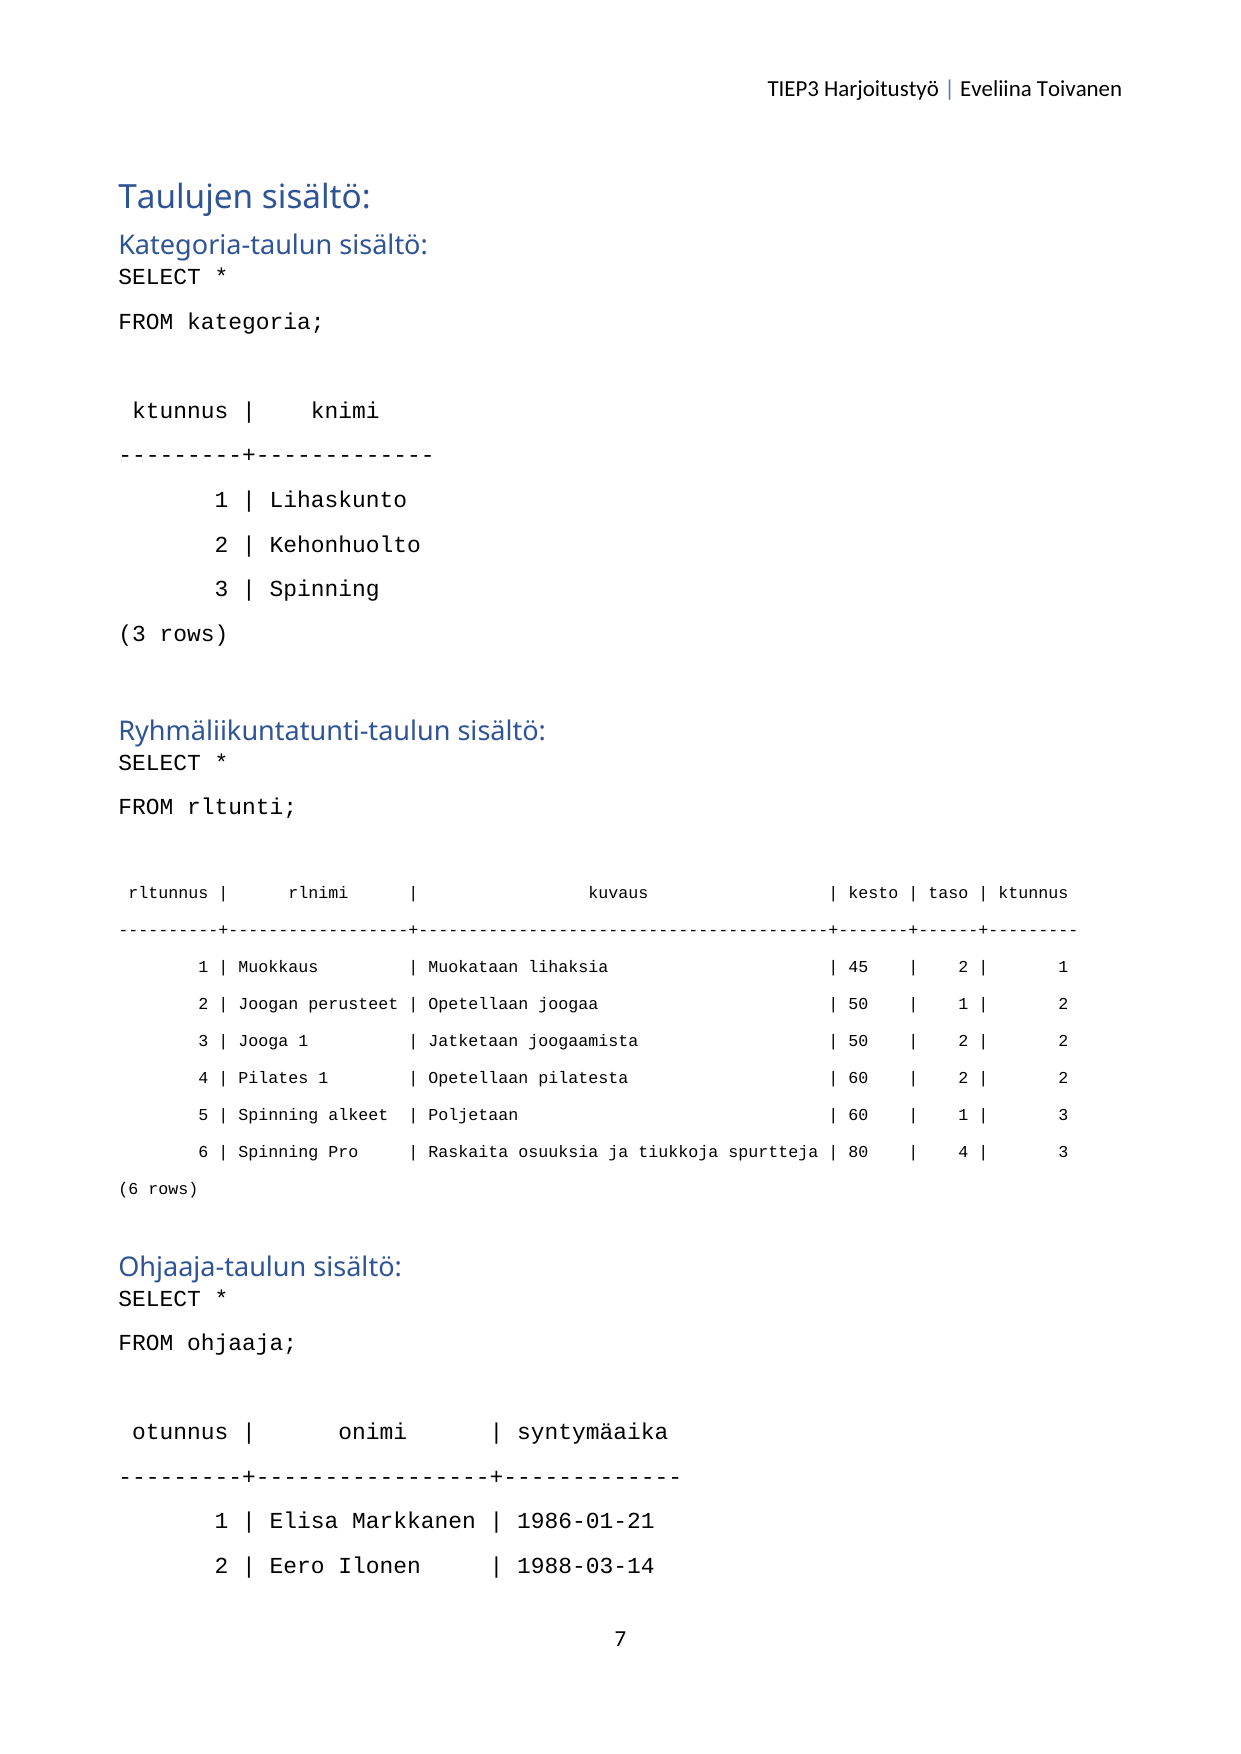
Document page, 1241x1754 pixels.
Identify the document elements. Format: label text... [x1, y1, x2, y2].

text 6 | Spinning Pro | Raskaita osuuksia ja tiukkoja spurtteja | 80 | 4 | 3 [118, 1144, 1122, 1163]
text 3 | Spinning [118, 578, 1122, 603]
text ktunnus | knimi [118, 399, 1122, 425]
text ---------+-----------------+------------- [118, 1465, 1122, 1491]
text 2 | Eero Ilonen | 1988-03-14 [118, 1554, 1122, 1580]
subtitle Kategoria-taulun sisältö: [118, 226, 1122, 263]
text 2 | Kehonhuolto [118, 533, 1122, 559]
text (6 rows) [118, 1181, 1122, 1199]
text ---------+------------- [118, 444, 1122, 470]
text (3 rows) [118, 622, 1122, 648]
text FROM ohjaaja; [118, 1331, 1122, 1357]
subtitle Ryhmäliikuntatunti-taulun sisältö: [118, 711, 1122, 748]
text rltunnus | rlnimi | kuvaus | kesto | taso | ktunnus [118, 885, 1122, 904]
text SELECT * [118, 1287, 1122, 1313]
text 1 | Muokkaus | Muokataan lihaksia | 45 | 2 | 1 [118, 959, 1122, 978]
text 4 | Pilates 1 | Opetellaan pilatesta | 60 | 2 | 2 [118, 1070, 1122, 1089]
text SELECT * [118, 751, 1122, 777]
text SELECT * [118, 266, 1122, 291]
text ----------+------------------+-----------------------------------------+-------+------+--------- [118, 922, 1122, 941]
subtitle Taulujen sisältö: [118, 173, 1122, 218]
text FROM rltunti; [118, 796, 1122, 822]
text 1 | Lihaskunto [118, 488, 1122, 514]
text otunnus | onimi | syntymäaika [118, 1421, 1122, 1447]
text 2 | Joogan perusteet | Opetellaan joogaa | 50 | 1 | 2 [118, 996, 1122, 1015]
subtitle Ohjaaja-taulun sisältö: [118, 1247, 1122, 1284]
text 1 | Elisa Markkanen | 1986-01-21 [118, 1510, 1122, 1536]
text FROM kategoria; [118, 310, 1122, 336]
text 5 | Spinning alkeet | Poljetaan | 60 | 1 | 3 [118, 1107, 1122, 1126]
text 3 | Jooga 1 | Jatketaan joogaamista | 50 | 2 | 2 [118, 1033, 1122, 1052]
